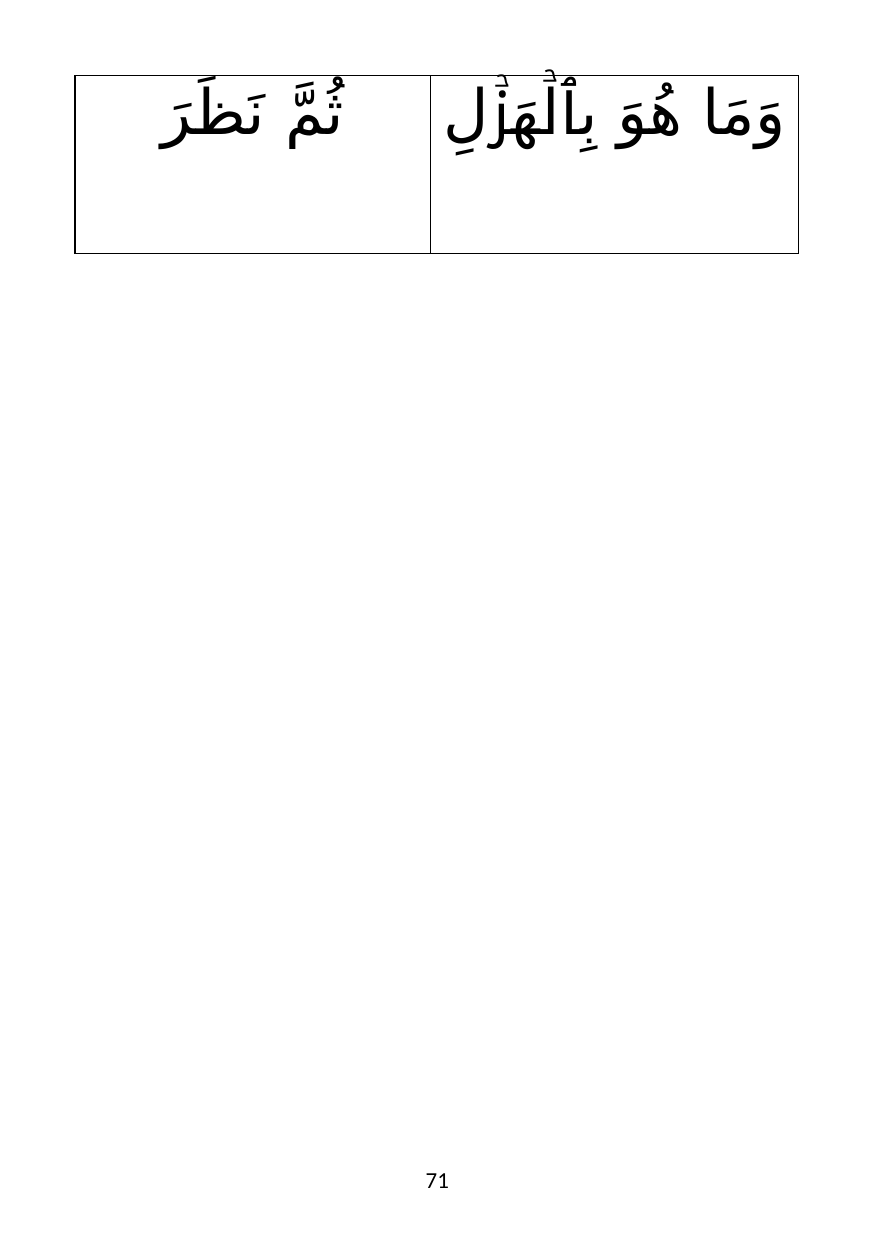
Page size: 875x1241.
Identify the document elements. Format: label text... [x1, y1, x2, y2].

table_cell ثُمَّ نَظَرَ [76, 76, 430, 253]
table_cell وَمَا هُوَ بِٱلۡهَزۡلِ [431, 76, 798, 253]
